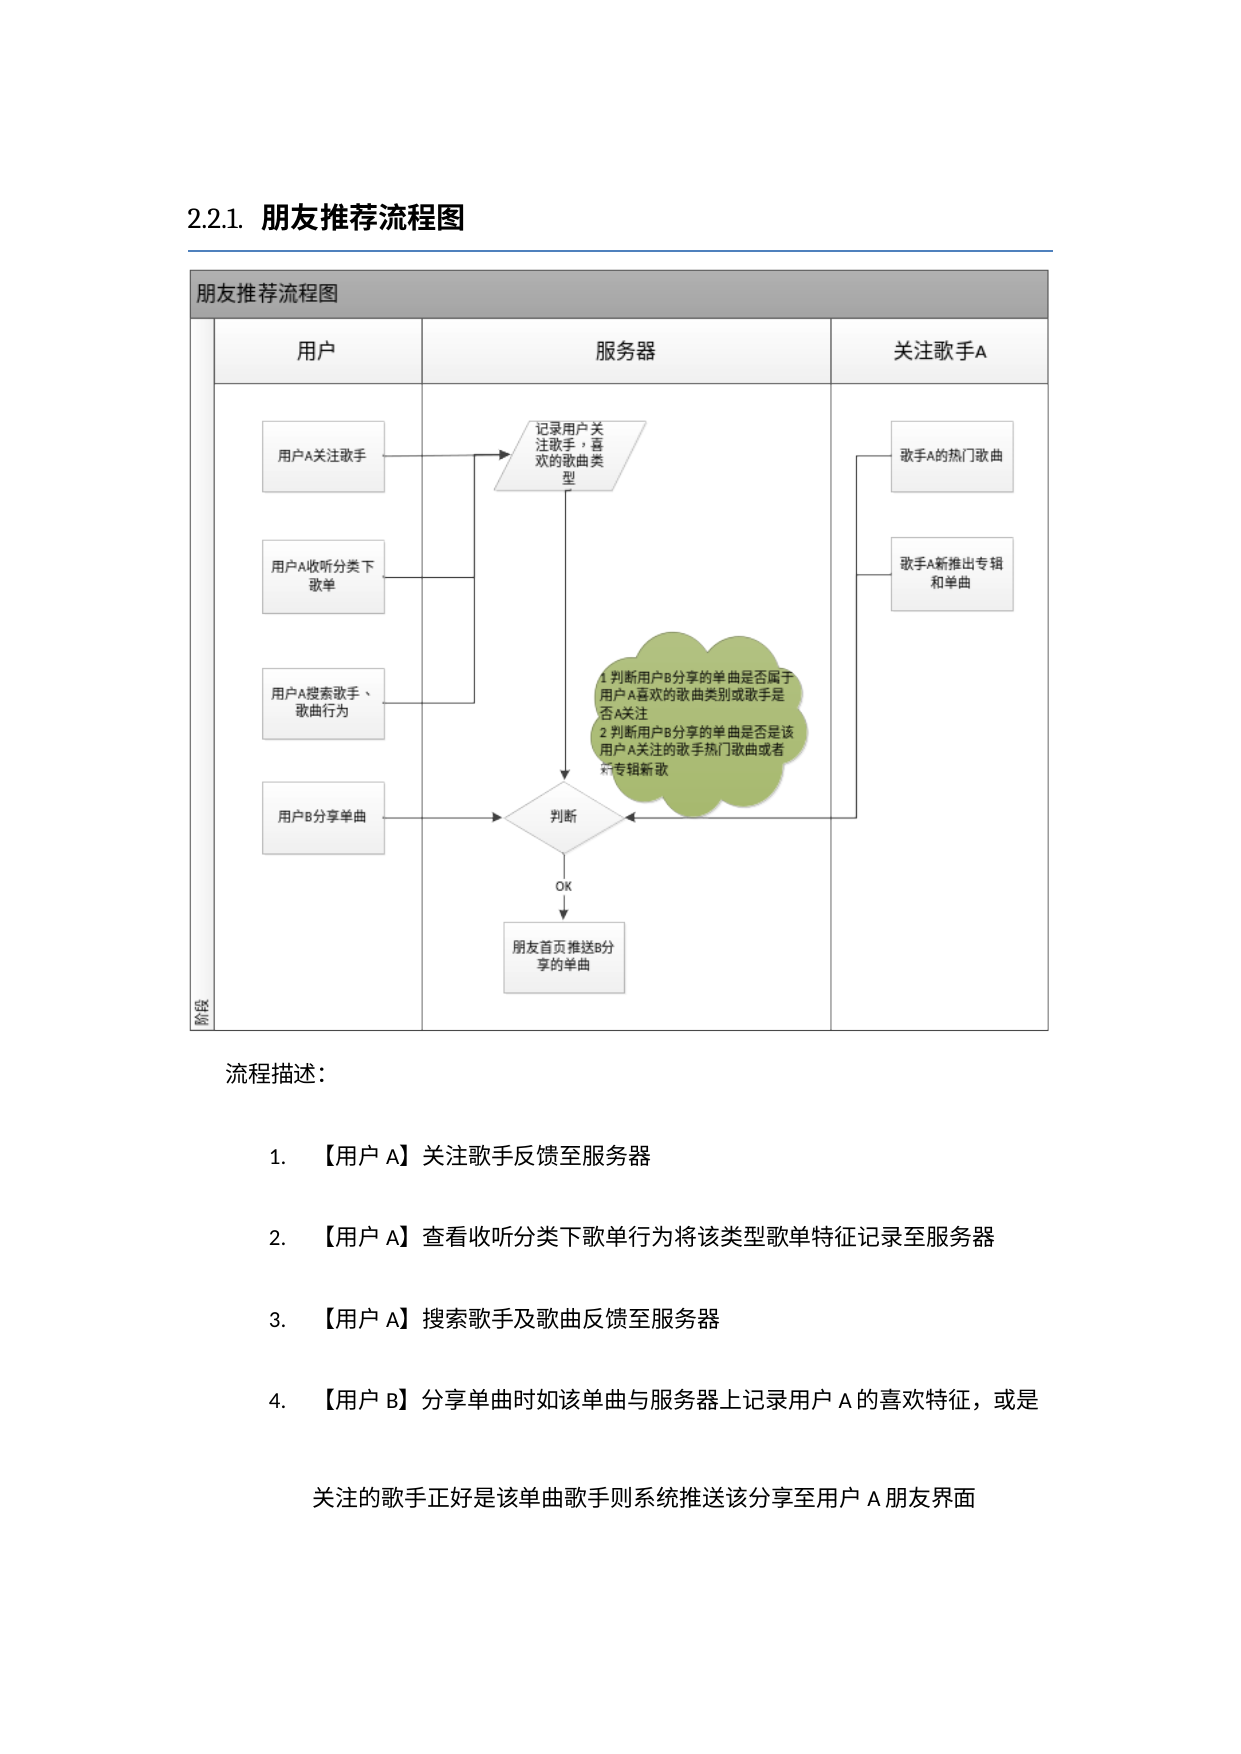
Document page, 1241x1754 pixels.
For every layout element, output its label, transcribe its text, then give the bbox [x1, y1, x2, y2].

list 【用户A】关注歌手反馈至服务器 [269, 1122, 1053, 1187]
list 【用户B】分享单曲时如该单曲与服务器上记录用户A的喜欢特征，或是关注的歌手正好是该单曲歌手则系统推送该分享至用户A朋友界面 [269, 1367, 1053, 1529]
list 朋友推荐流程图 [187, 183, 1053, 252]
text 流程描述： [187, 1040, 1053, 1105]
list 【用户A】查看收听分类下歌单行为将该类型歌单特征记录至服务器 [269, 1203, 1053, 1268]
list 【用户A】搜索歌手及歌曲反馈至服务器 [269, 1285, 1053, 1350]
